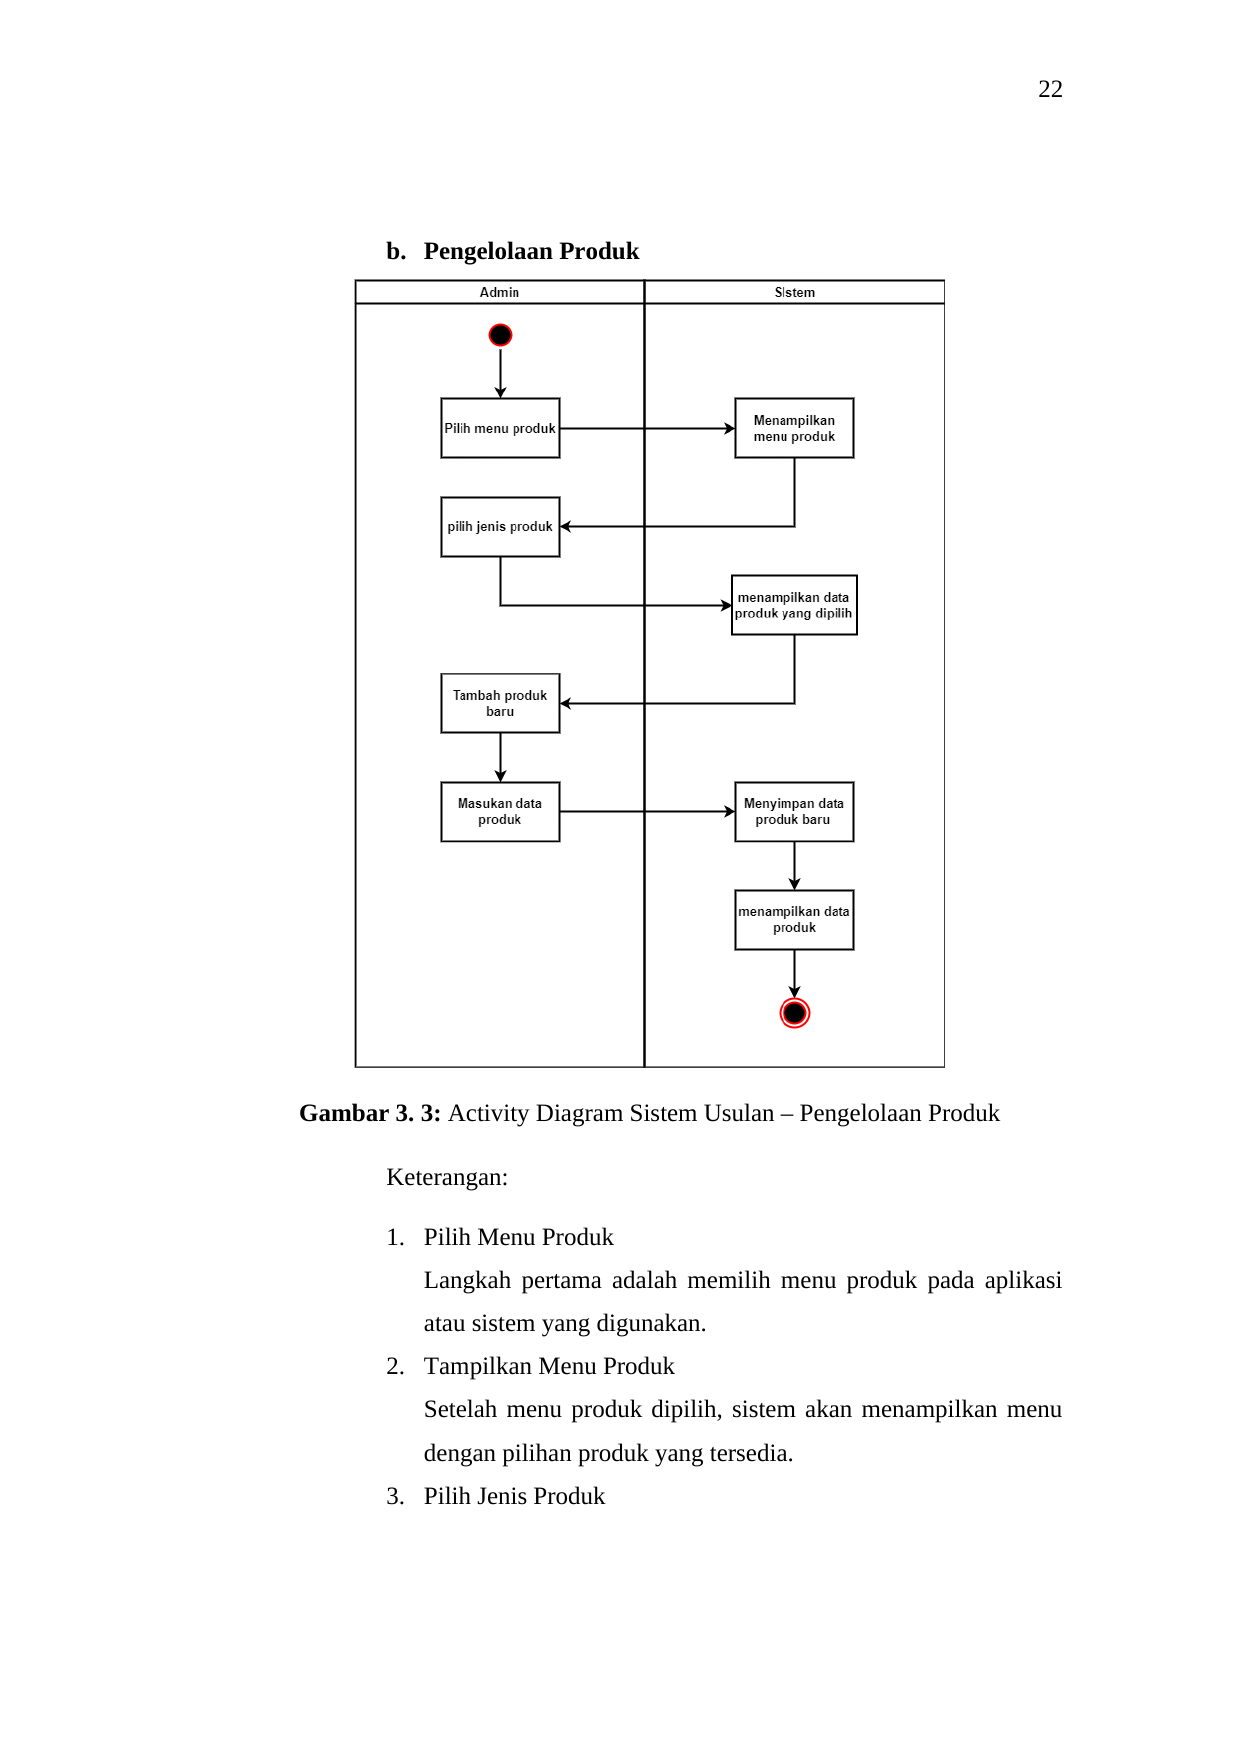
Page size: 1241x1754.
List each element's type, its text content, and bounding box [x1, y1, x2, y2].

picture [354, 279, 945, 1068]
text Keterangan: [236, 1162, 1063, 1191]
list Pilih Jenis Produk [386, 1481, 1063, 1509]
list Langkah pertama adalah memilih menu produk pada aplikasi atau sistem yang digunakan. [424, 1265, 1063, 1337]
list Setelah menu produk dipilih, sistem akan menampilkan menu dengan pilihan produk yang tersedia. [424, 1394, 1063, 1466]
list Tampilkan Menu Produk [386, 1351, 1063, 1380]
list Pilih Menu Produk [386, 1222, 1063, 1251]
subtitle Pengelolaan Produk [386, 236, 1063, 265]
text Gambar 3. 3: Activity Diagram Sistem Usulan – Pengelolaan Produk [236, 1098, 1063, 1127]
